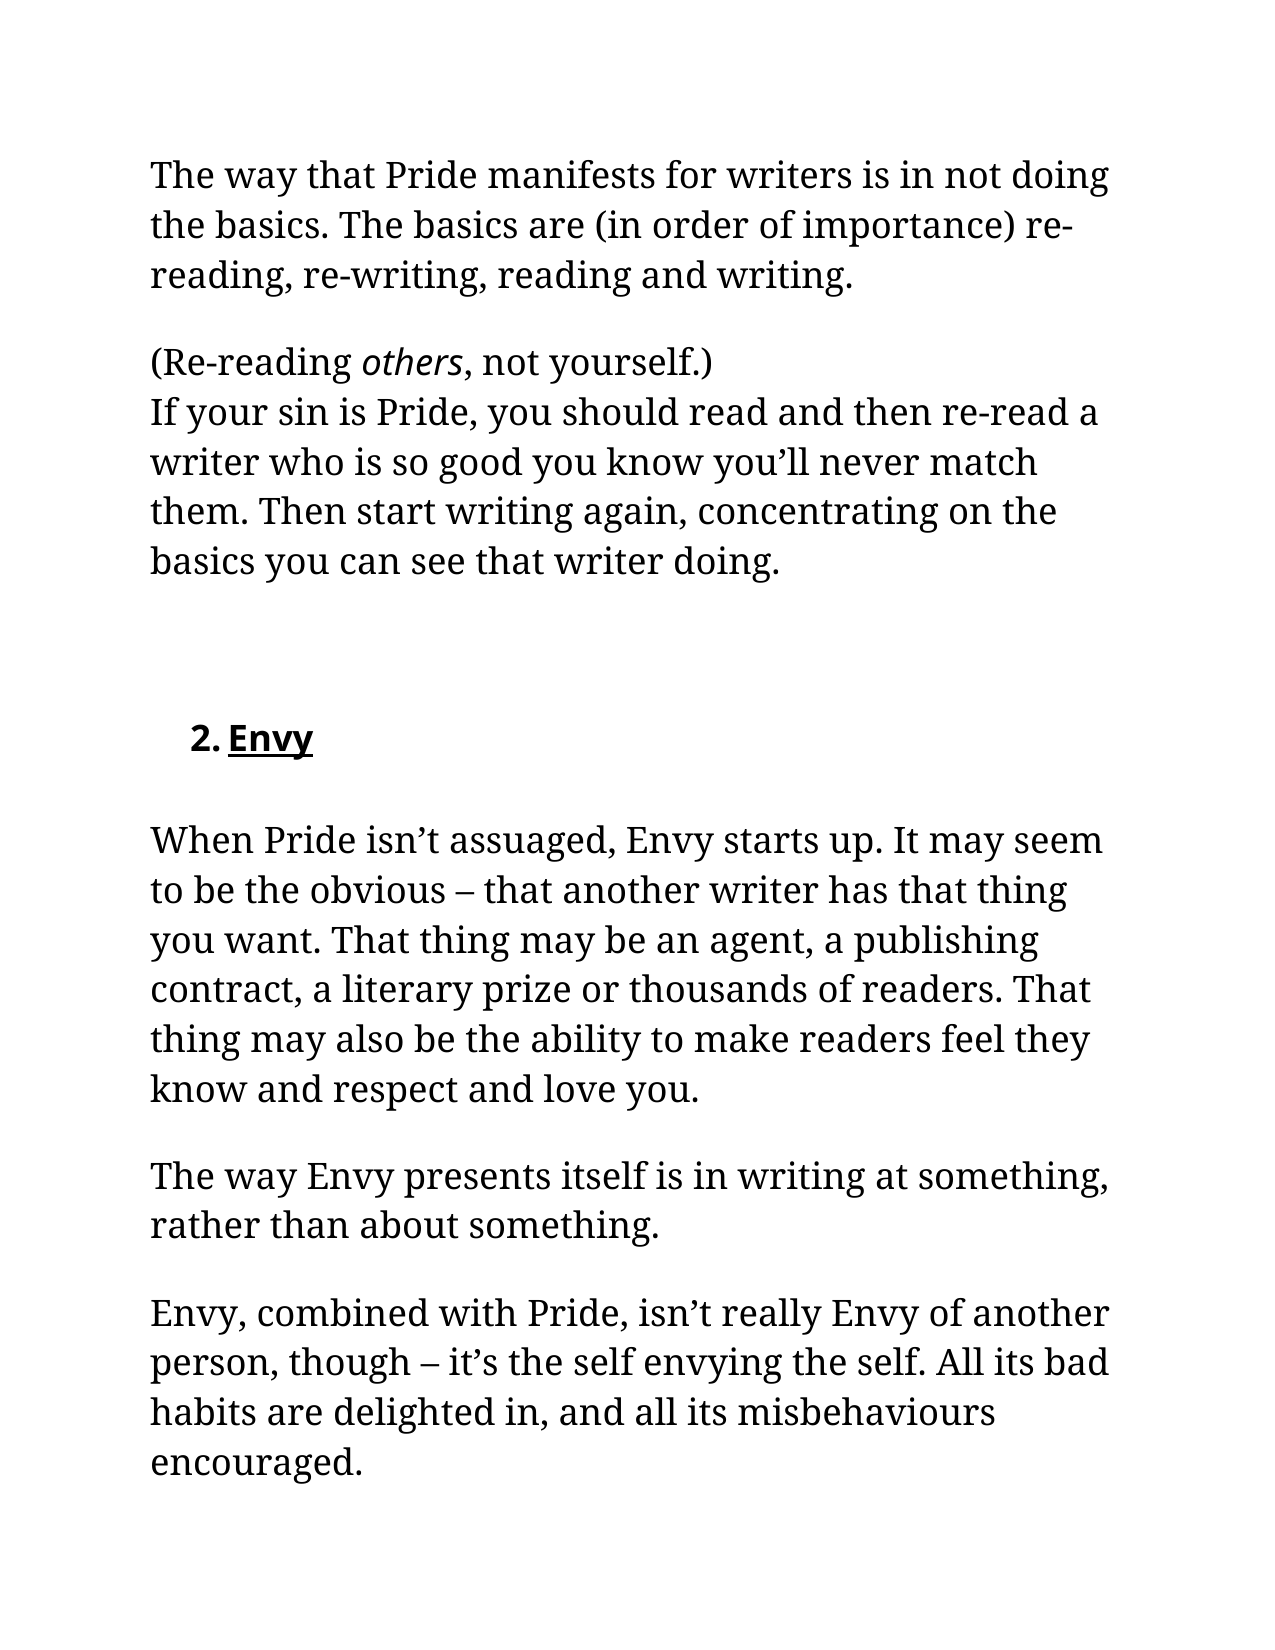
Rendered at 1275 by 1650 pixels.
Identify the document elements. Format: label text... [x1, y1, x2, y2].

text (Re-reading others, not yourself.) [150, 337, 1125, 386]
text If your sin is Pride, you should read and then re-read a writer who is so good you know you’ll never match them. Then start writing again, concentrating on the basics you can see that writer doing. [150, 386, 1125, 585]
list Envy [190, 710, 1125, 762]
text Envy, combined with Pride, isn’t really Envy of another person, though – it’s the self envying the self. All its bad habits are delighted in, and all its misbehaviours encouraged. [150, 1287, 1125, 1486]
text When Pride isn’t assuaged, Envy starts up. It may seem to be the obvious – that another writer has that thing you want. That thing may be an agent, a publishing contract, a literary prize or thousands of readers. That thing may also be the ability to make readers feel they know and respect and love you. [150, 815, 1125, 1113]
text The way Envy presents itself is in writing at something, rather than about something. [150, 1150, 1125, 1250]
text The way that Pride manifests for writers is in not doing the basics. The basics are (in order of importance) re-reading, re-writing, reading and writing. [150, 150, 1125, 299]
